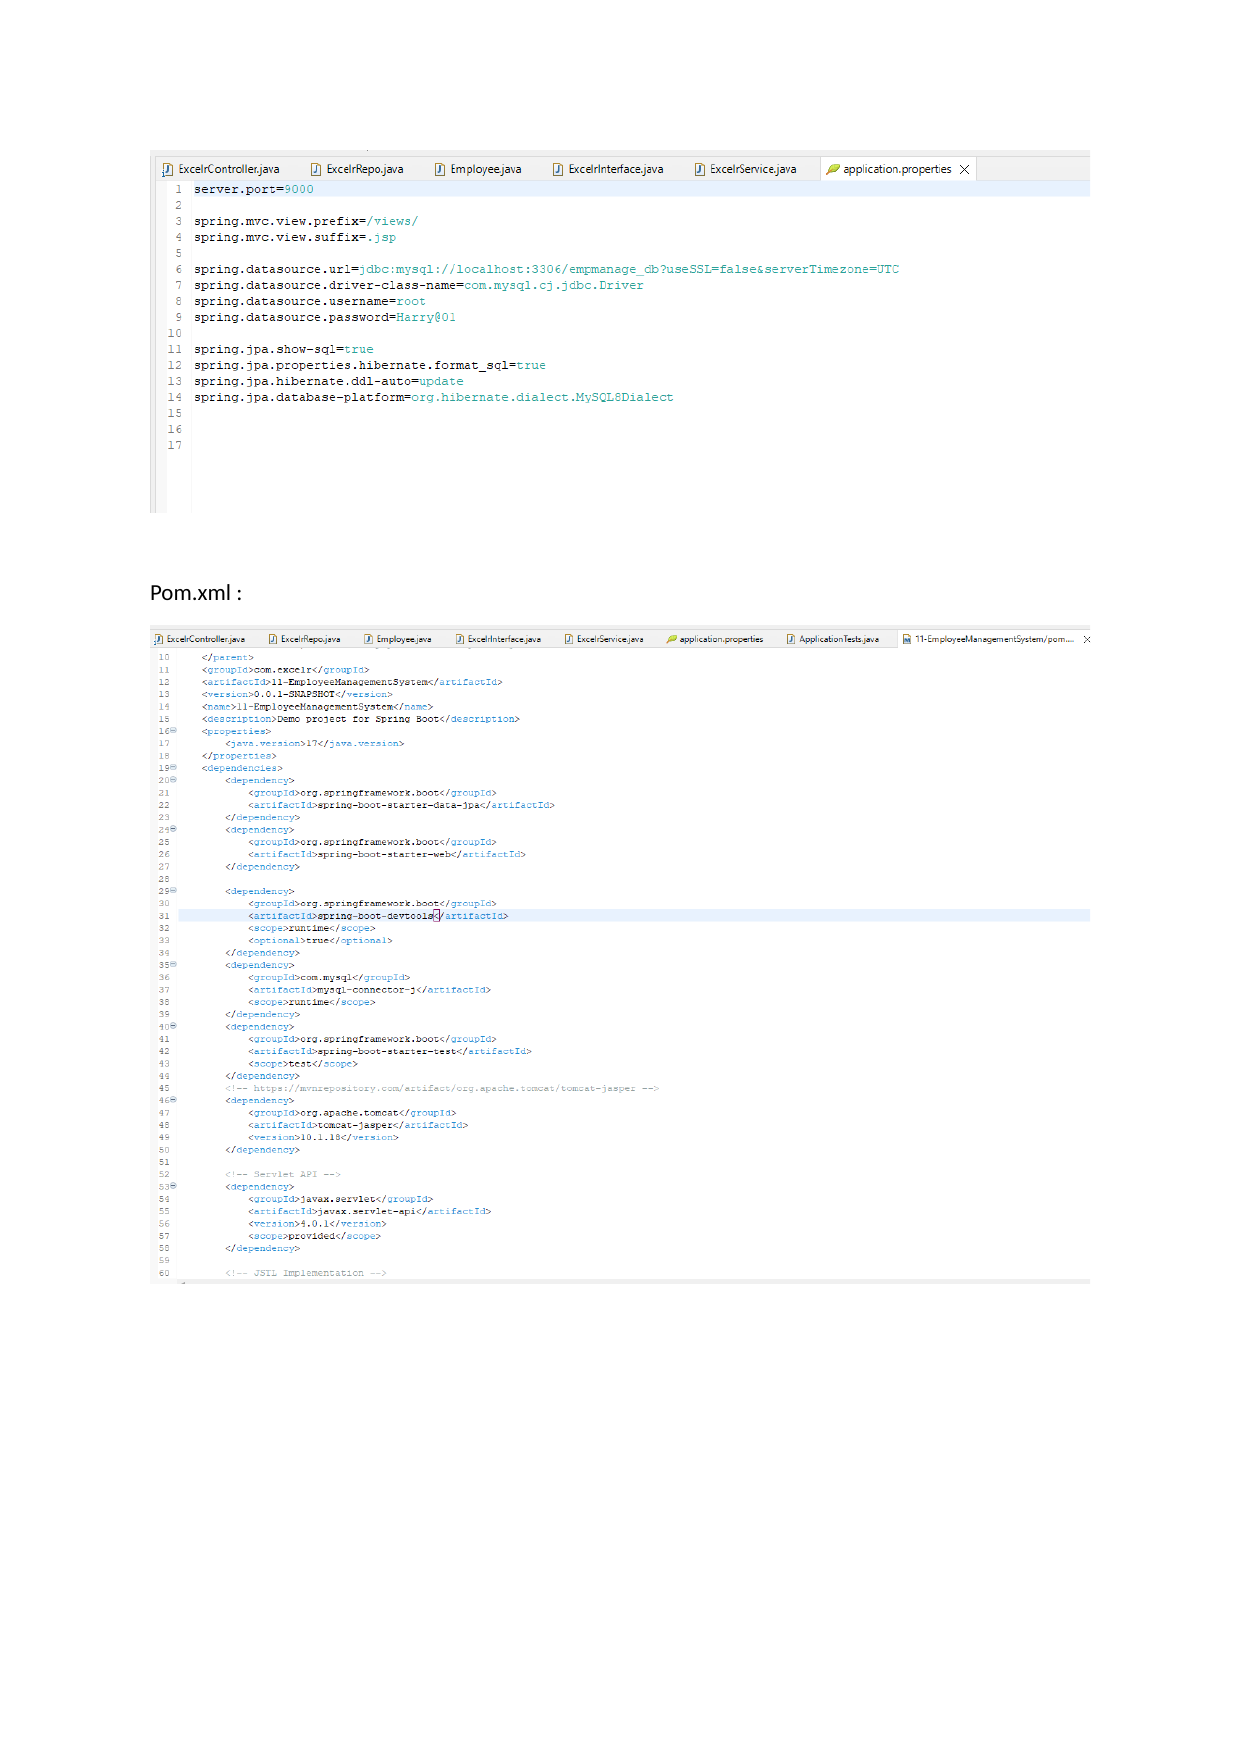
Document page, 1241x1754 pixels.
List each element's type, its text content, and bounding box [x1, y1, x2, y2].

text Pom.xml : [150, 578, 1090, 606]
picture [150, 150, 1091, 513]
picture [150, 625, 1091, 1284]
